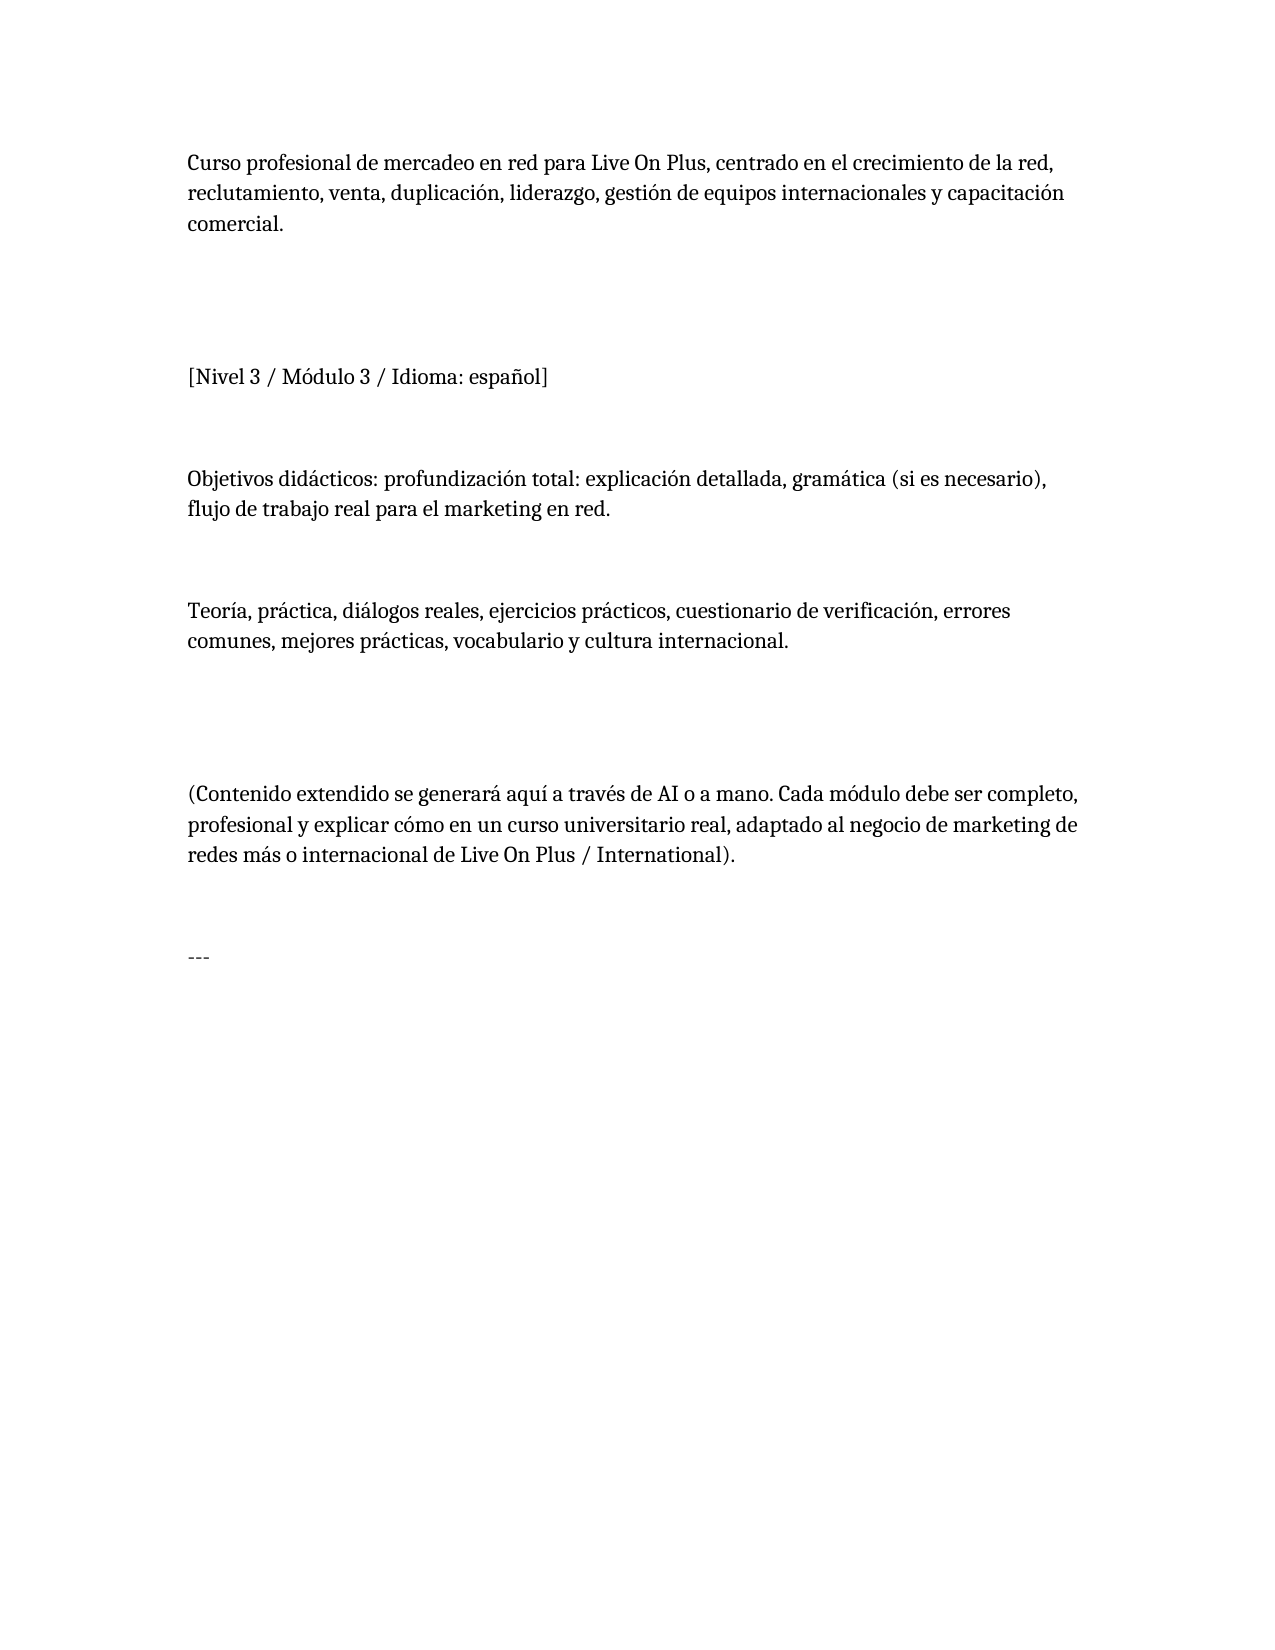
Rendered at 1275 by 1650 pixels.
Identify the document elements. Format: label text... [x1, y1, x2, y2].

text Teoría, práctica, diálogos reales, ejercicios prácticos, cuestionario de verificación, errores comunes, mejores prácticas, vocabulario y cultura internacional. [187, 598, 1087, 654]
text Curso profesional de mercadeo en red para Live On Plus, centrado en el crecimiento de la red, reclutamiento, venta, duplicación, liderazgo, gestión de equipos internacionales y capacitación comercial. [187, 150, 1087, 237]
text --- [187, 944, 1087, 970]
text (Contenido extendido se generará aquí a través de AI o a mano. Cada módulo debe ser completo, profesional y explicar cómo en un curso universitario real, adaptado al negocio de marketing de redes más o internacional de Live On Plus / International). [187, 781, 1087, 868]
text Objetivos didácticos: profundización total: explicación detallada, gramática (si es necesario), flujo de trabajo real para el marketing en red. [187, 466, 1087, 522]
text [Nivel 3 / Módulo 3 / Idioma: español] [187, 363, 1087, 390]
